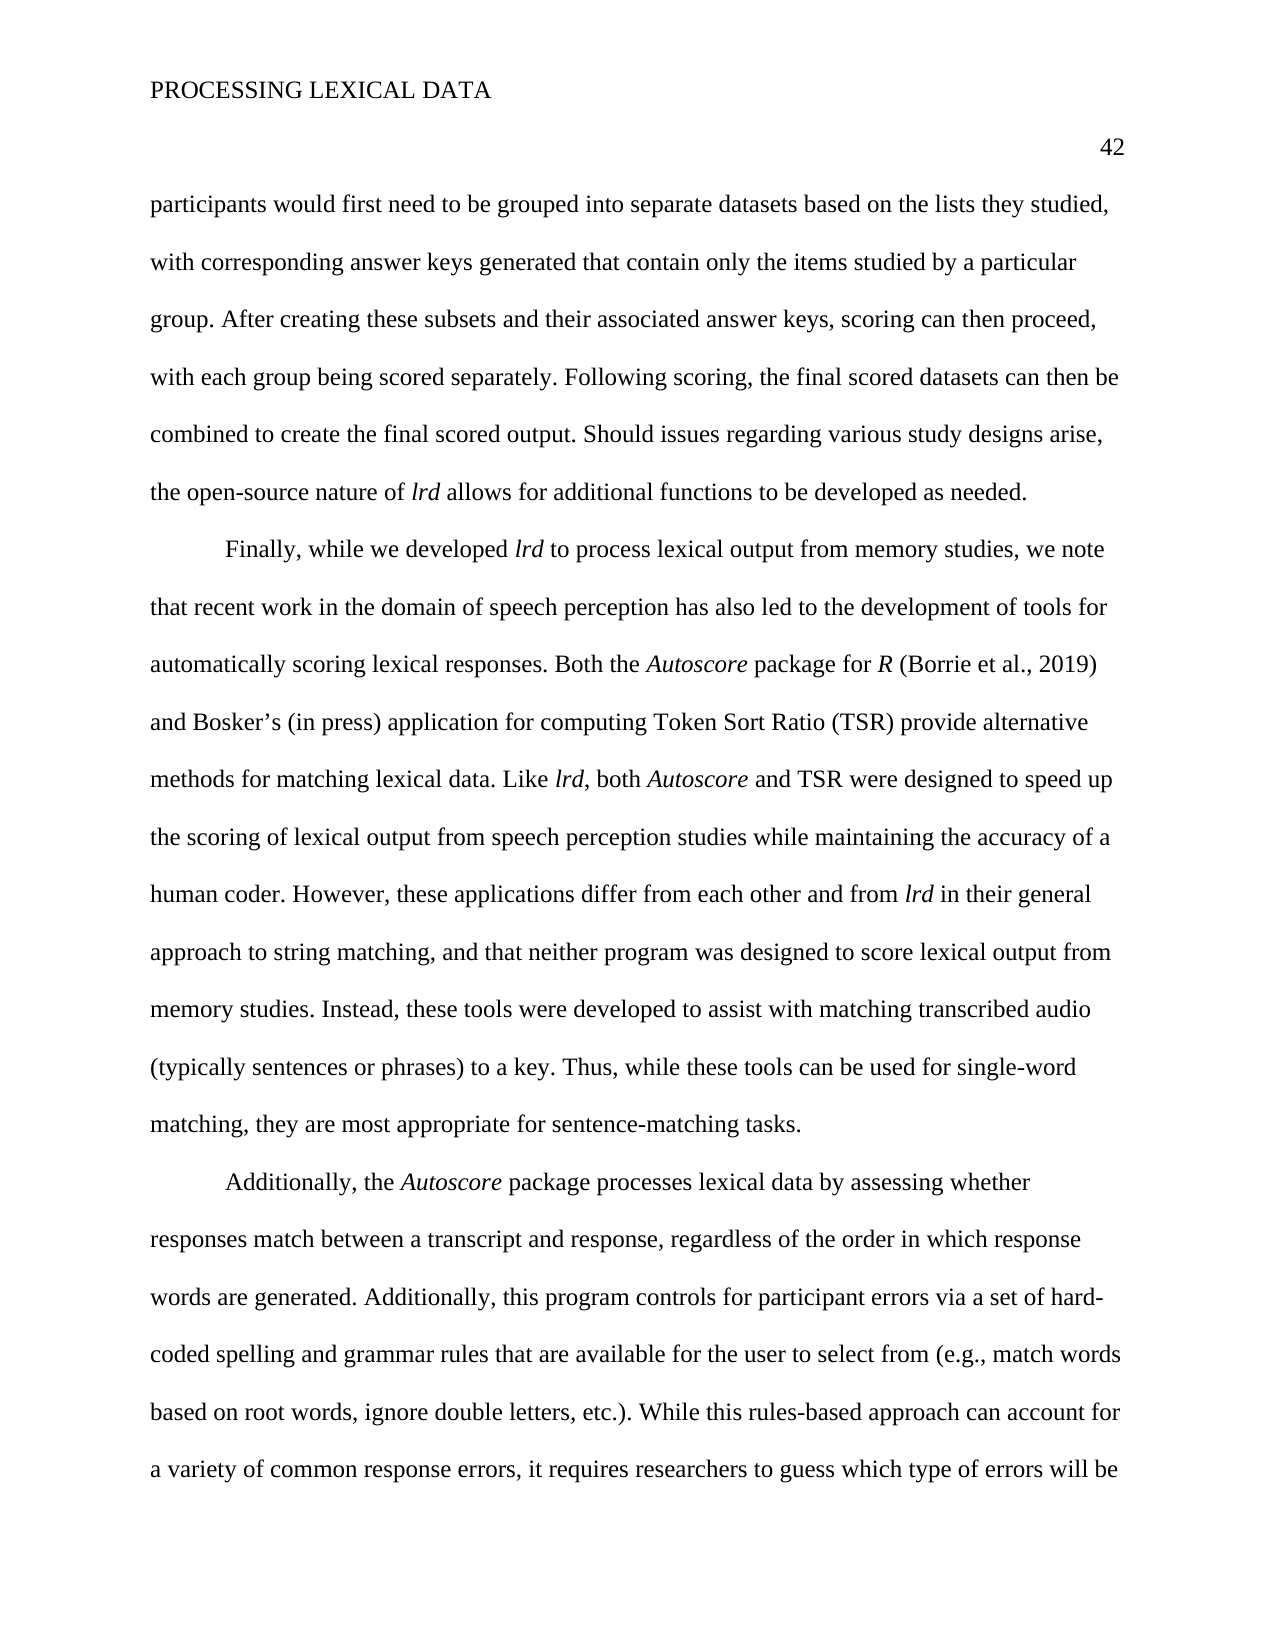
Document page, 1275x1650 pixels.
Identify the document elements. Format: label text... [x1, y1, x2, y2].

text Finally, while we developed lrd to process lexical output from memory studies, we note that recent work in the domain of speech perception has also led to the development of tools for automatically scoring lexical responses. Both the Autoscore package for R (Borrie et al., 2019) and Bosker’s (in press) application for computing Token Sort Ratio (TSR) provide alternative methods for matching lexical data. Like lrd, both Autoscore and TSR were designed to speed up the scoring of lexical output from speech perception studies while maintaining the accuracy of a human coder. However, these applications differ from each other and from lrd in their general approach to string matching, and that neither program was designed to score lexical output from memory studies. Instead, these tools were developed to assist with matching transcribed audio (typically sentences or phrases) to a key. Thus, while these tools can be used for single-word matching, they are most appropriate for sentence-matching tasks. [150, 534, 1125, 1138]
